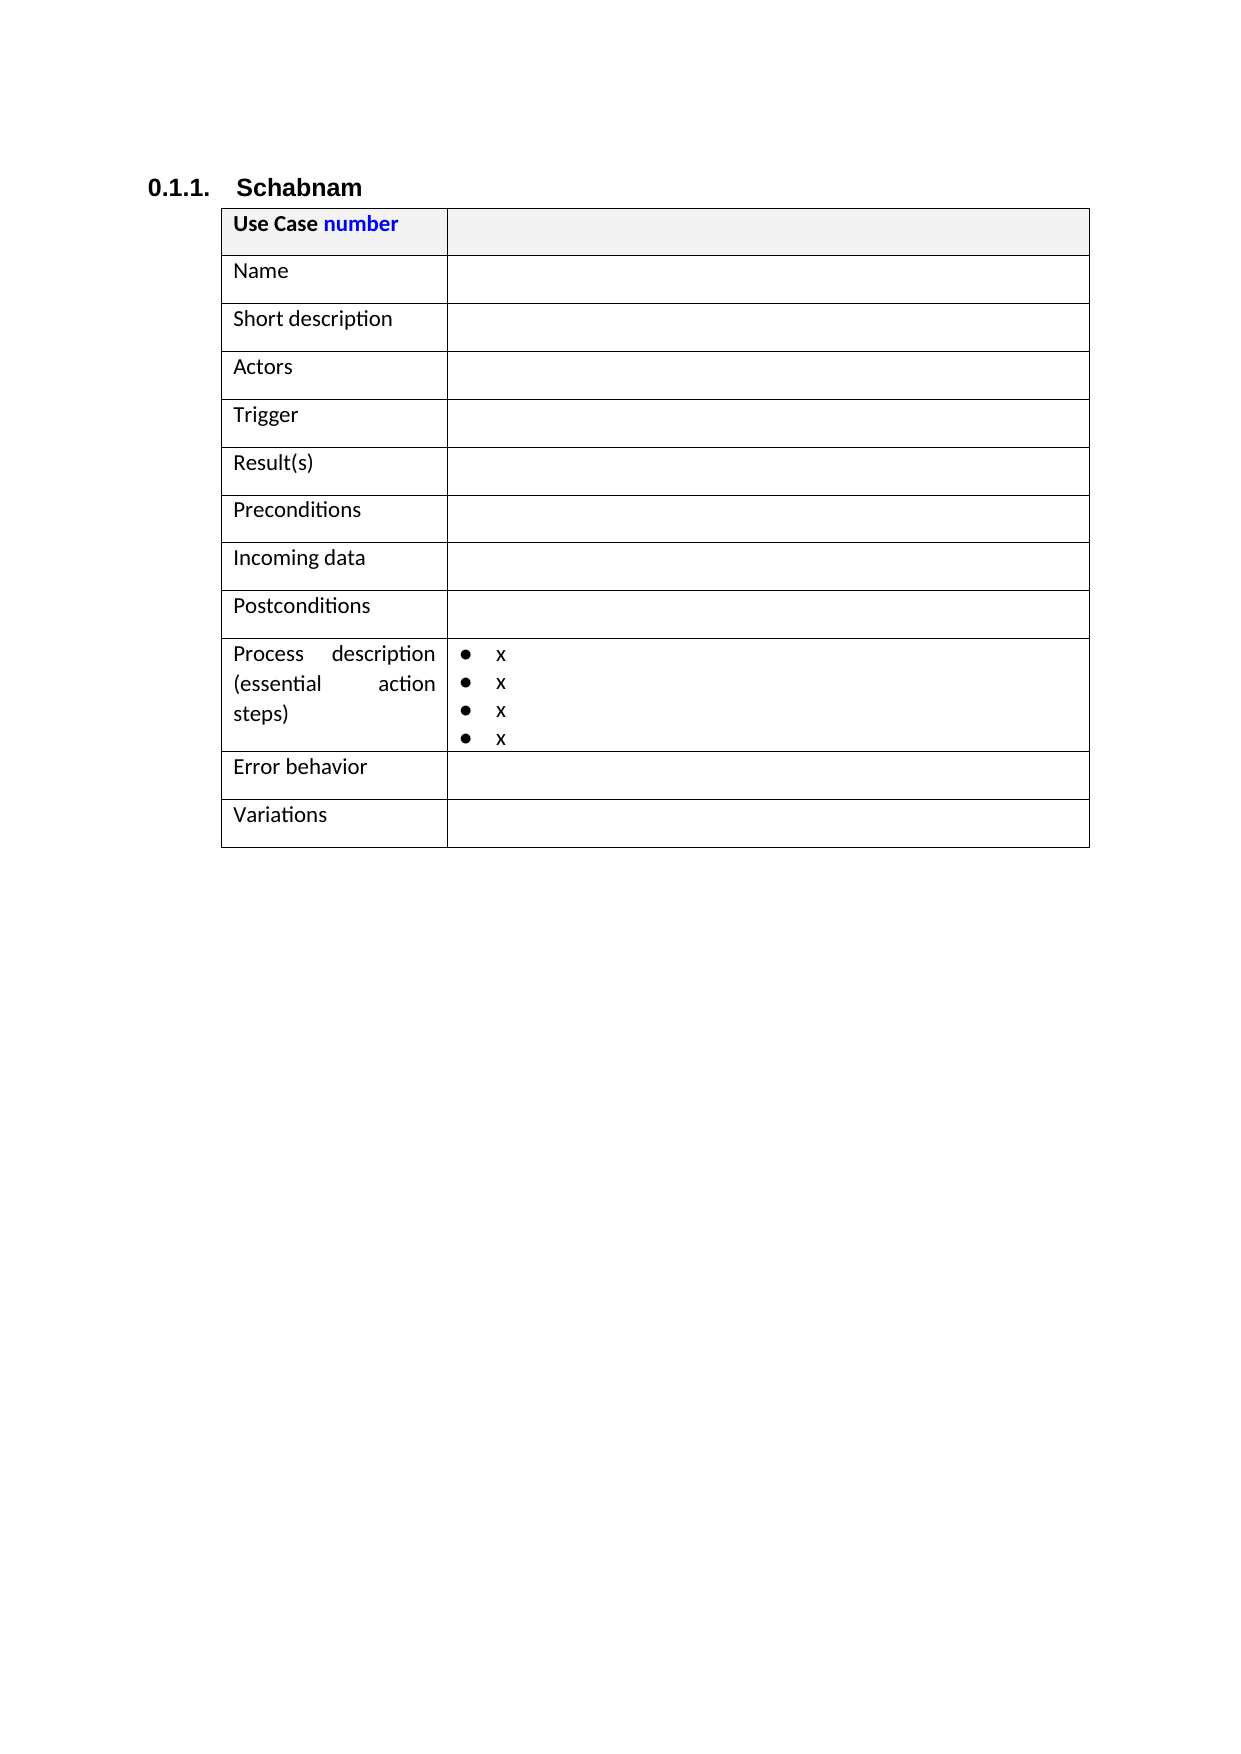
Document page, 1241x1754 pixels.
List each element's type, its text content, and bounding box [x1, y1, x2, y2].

table_cell Short description [222, 304, 447, 351]
table_cell [448, 448, 1089, 494]
table_cell [448, 400, 1089, 447]
table_cell [448, 256, 1089, 303]
table_cell [448, 352, 1089, 399]
table_cell [448, 752, 1089, 799]
table_cell Name [222, 256, 447, 303]
table_cell Actors [222, 352, 447, 399]
table_header Use Case number [222, 209, 447, 255]
table_cell Incoming data [222, 543, 447, 590]
table_cell Error behavior [222, 752, 447, 799]
table_header [448, 209, 1089, 255]
table_cell Trigger [222, 400, 447, 447]
table_cell Process description (essential action steps) [222, 639, 447, 751]
table_cell Result(s) [222, 448, 447, 494]
table_cell x x x x [448, 639, 1089, 751]
table_cell [448, 591, 1089, 638]
table_cell [448, 543, 1089, 590]
table_cell Preconditions [222, 496, 447, 542]
table_cell Variations [222, 800, 447, 847]
table_cell [448, 800, 1089, 847]
subtitle Schabnam [148, 173, 1093, 201]
table_cell [448, 496, 1089, 542]
table_cell [448, 304, 1089, 351]
table_cell Postconditions [222, 591, 447, 638]
